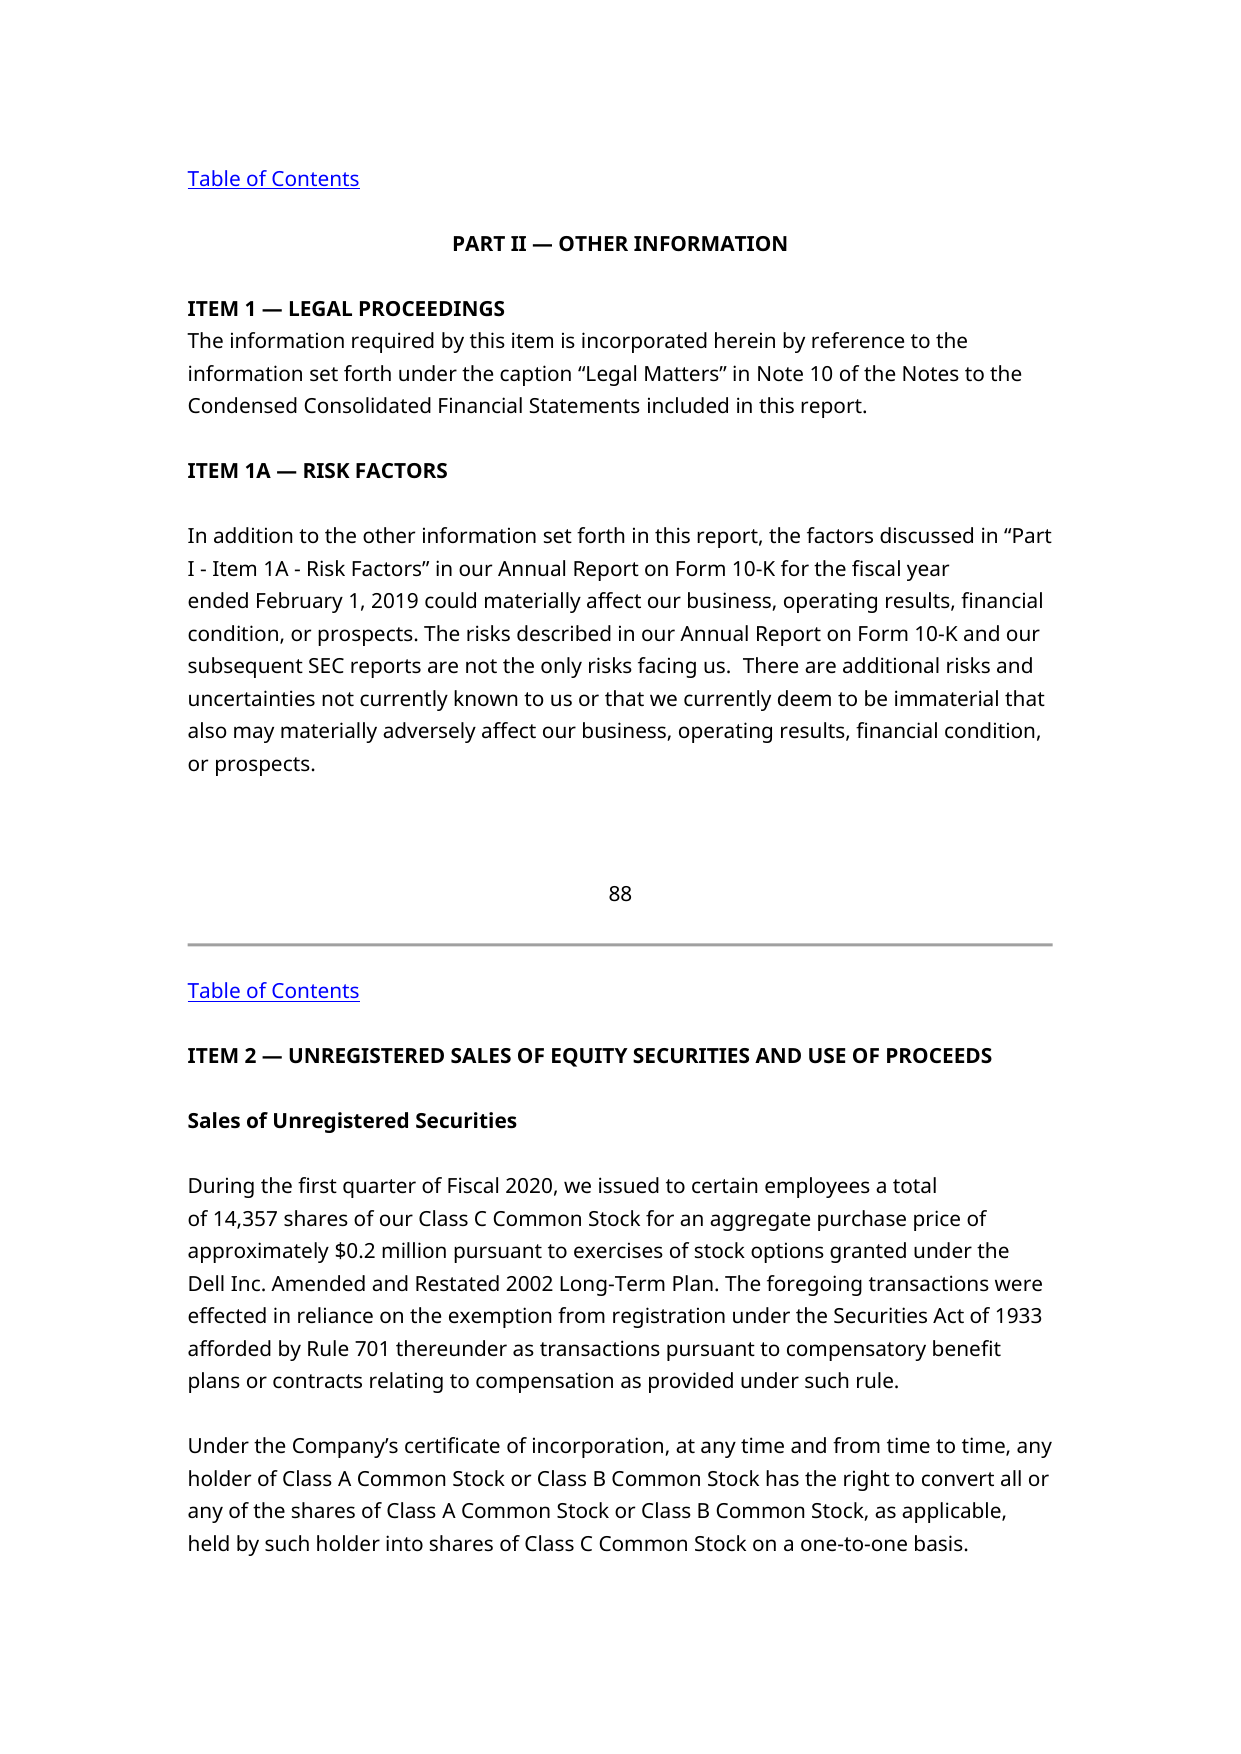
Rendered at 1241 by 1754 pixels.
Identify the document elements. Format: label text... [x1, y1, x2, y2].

text PART II — OTHER INFORMATION [187, 227, 1053, 259]
text During the first quarter of Fiscal 2020, we issued to certain employees a total of 14,357 shares of our Class C Common Stock for an aggregate purchase price of approximately $0.2 million pursuant to exercises of stock options granted under the Dell Inc. Amended and Restated 2002 Long-Term Plan. The foregoing transactions were effected in reliance on the exemption from registration under the Securities Act of 1933 afforded by Rule 701 thereunder as transactions pursuant to compensatory benefit plans or contracts relating to compensation as provided under such rule. [187, 1169, 1053, 1397]
text ITEM 1 — LEGAL PROCEEDINGS [187, 292, 1053, 324]
text Table of Contents [187, 162, 1053, 194]
text ITEM 1A — RISK FACTORS [187, 454, 1053, 487]
text Table of Contents [187, 974, 1053, 1007]
text ITEM 2 — UNREGISTERED SALES OF EQUITY SECURITIES AND USE OF PROCEEDS [187, 1039, 1053, 1072]
text 88 [187, 877, 1053, 909]
text In addition to the other information set forth in this report, the factors discussed in “Part I - Item 1A - Risk Factors” in our Annual Report on Form 10-K for the fiscal year ended February 1, 2019 could materially affect our business, operating results, financial condition, or prospects. The risks described in our Annual Report on Form 10-K and our subsequent SEC reports are not the only risks facing us. There are additional risks and uncertainties not currently known to us or that we currently deem to be immaterial that also may materially adversely affect our business, operating results, financial condition, or prospects. [187, 519, 1053, 779]
text Sales of Unregistered Securities [187, 1104, 1053, 1137]
text The information required by this item is incorporated herein by reference to the information set forth under the caption “Legal Matters” in Note 10 of the Notes to the Condensed Consolidated Financial Statements included in this report. [187, 324, 1053, 422]
text Under the Company’s certificate of incorporation, at any time and from time to time, any holder of Class A Common Stock or Class B Common Stock has the right to convert all or any of the shares of Class A Common Stock or Class B Common Stock, as applicable, held by such holder into shares of Class C Common Stock on a one-to-one basis. [187, 1429, 1053, 1559]
